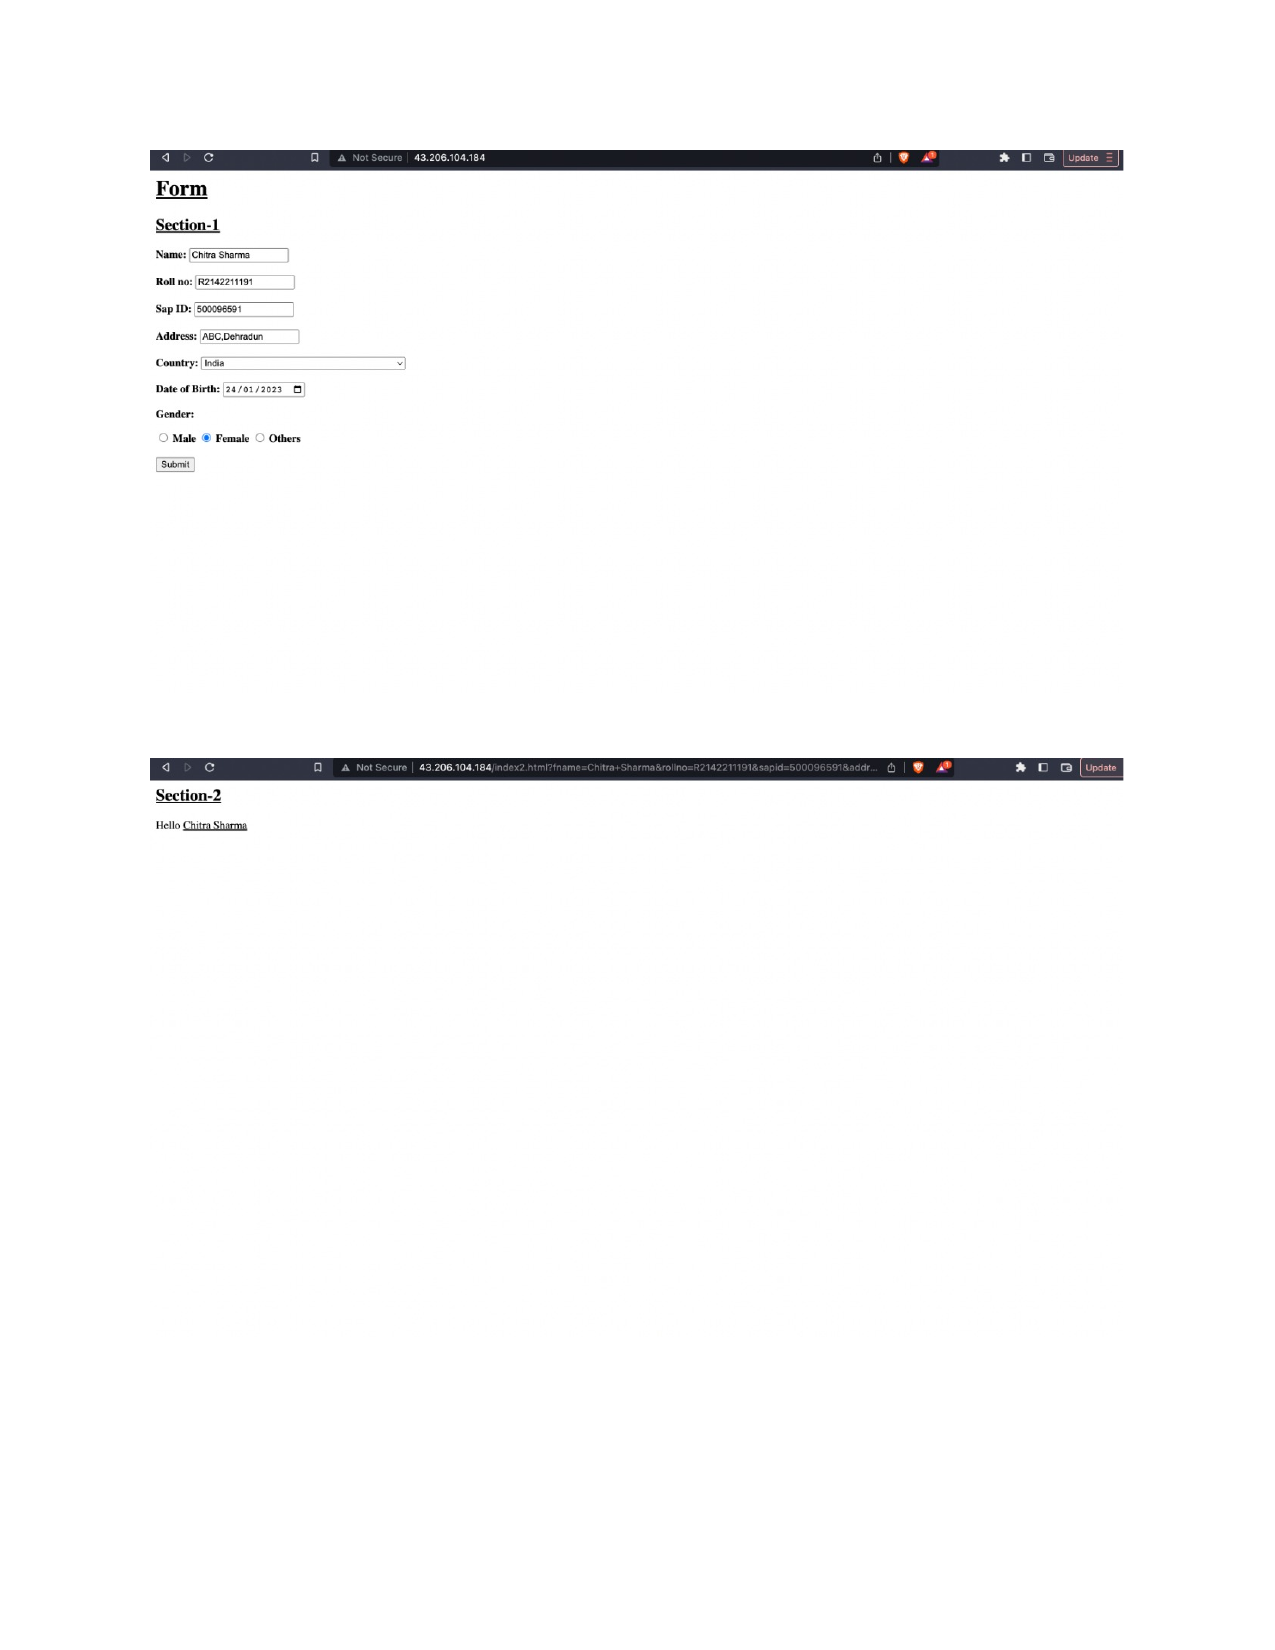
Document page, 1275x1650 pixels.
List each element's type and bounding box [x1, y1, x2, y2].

picture [150, 150, 1124, 693]
picture [150, 758, 1124, 1337]
